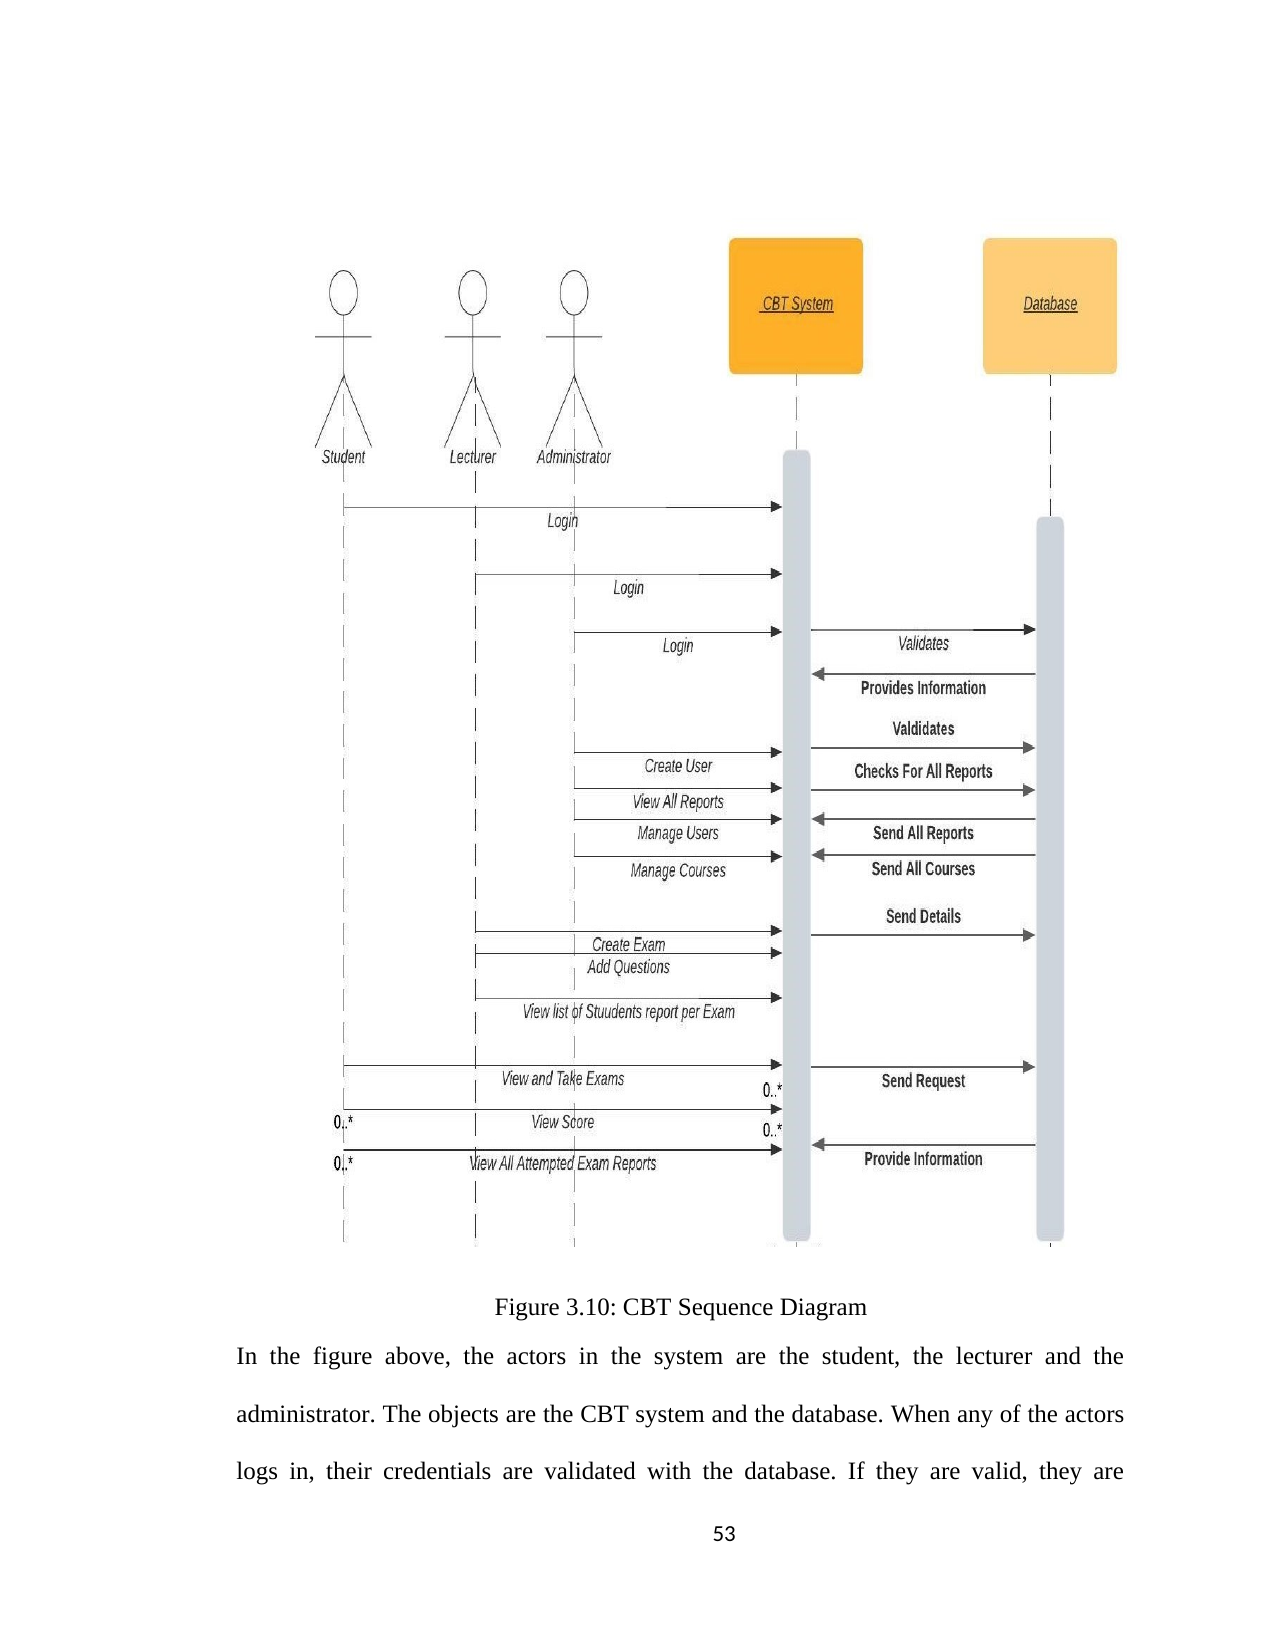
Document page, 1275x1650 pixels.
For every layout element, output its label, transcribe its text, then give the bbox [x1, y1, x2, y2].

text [236, 1341, 1125, 1485]
text Figure 3.10: CBT Sequence Diagram [236, 1292, 1125, 1321]
picture [236, 149, 1207, 1247]
